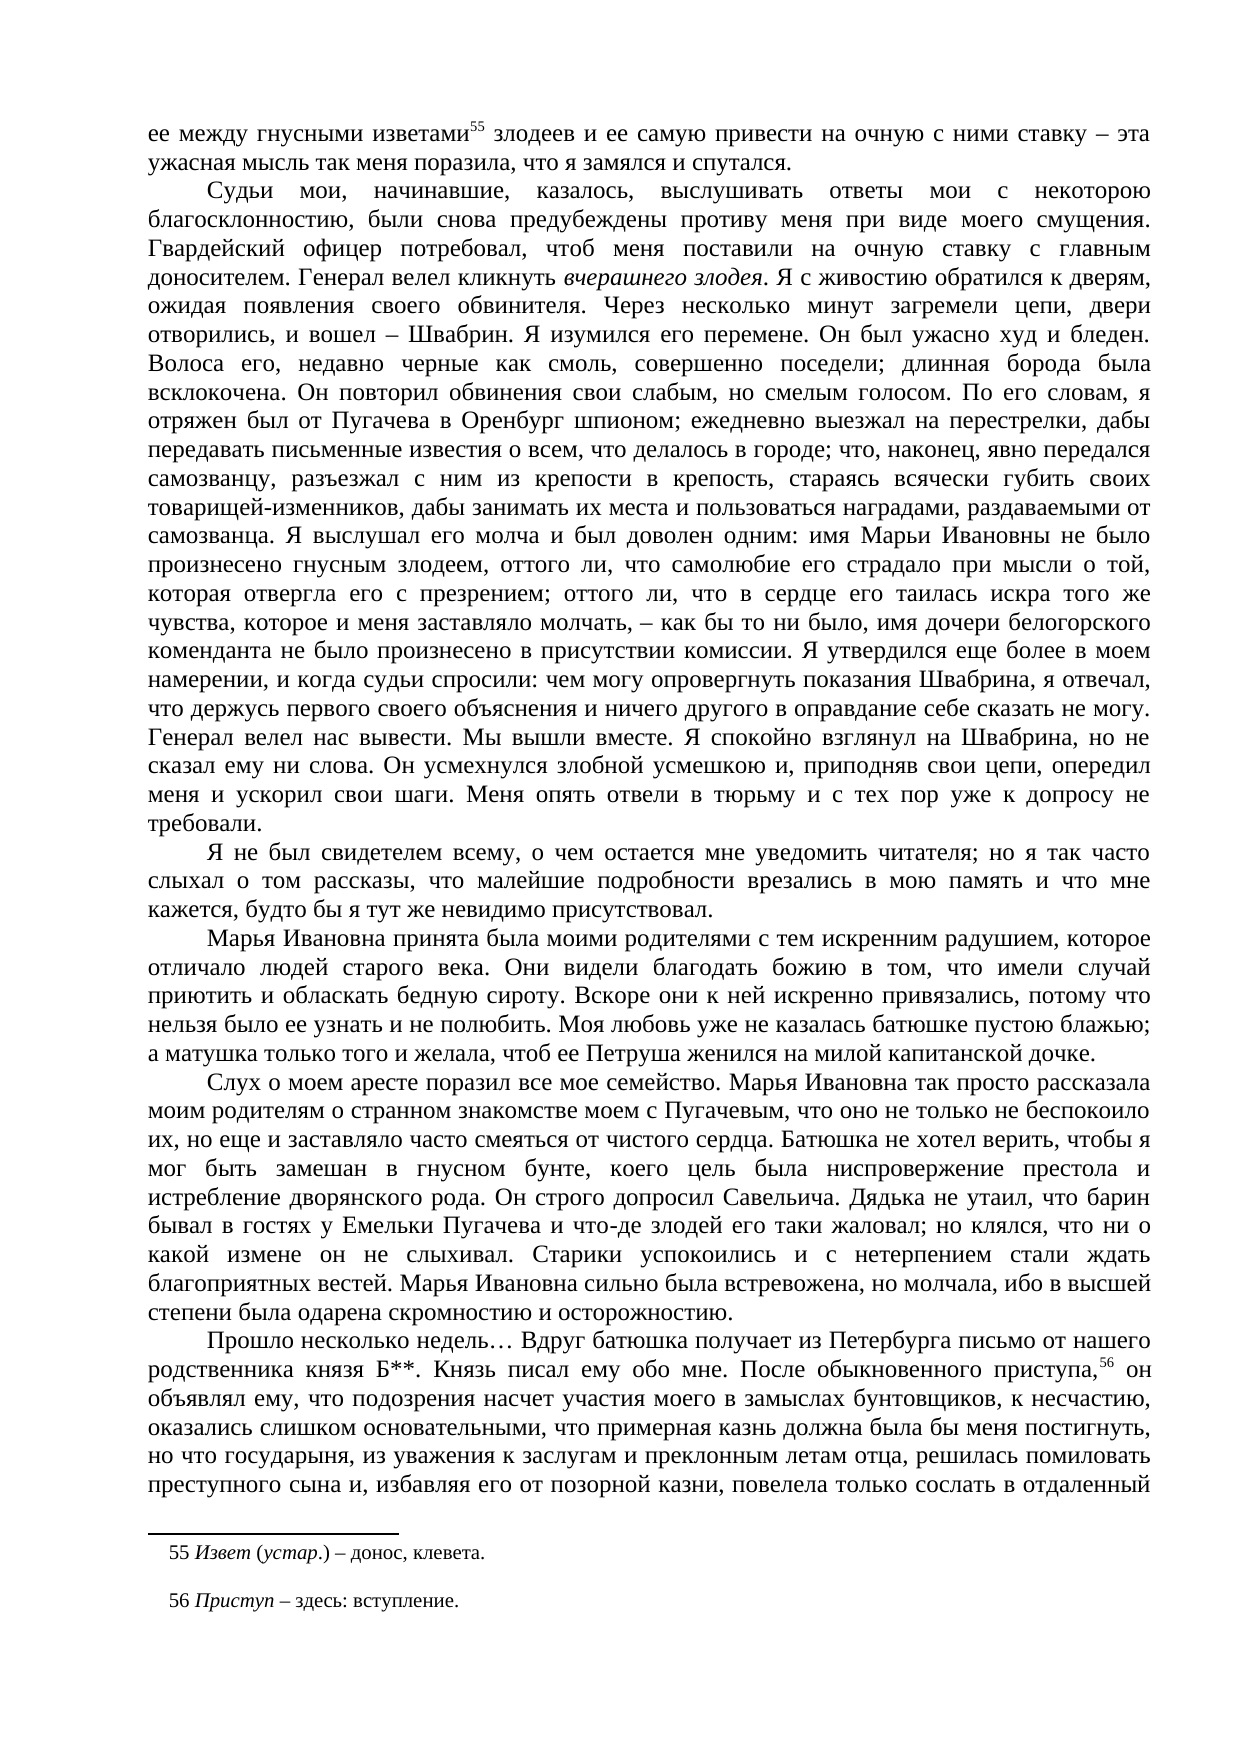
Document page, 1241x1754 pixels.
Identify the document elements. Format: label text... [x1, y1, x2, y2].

text Судьи мои, начинавшие, казалось, выслушивать ответы мои с некоторою благосклонностию, были снова предубеждены противу меня при виде моего смущения. Гвардейский офицер потребовал, чтоб меня поставили на очную ставку с главным доносителем. Генерал велел кликнуть вчерашнего злодея. Я с живостию обратился к дверям, ожидая появления своего обвинителя. Через несколько минут загремели цепи, двери отворились, и вошел – Швабрин. Я изумился его перемене. Он был ужасно худ и бледен. Волоса его, недавно черные как смоль, совершенно поседели; длинная борода была всклокочена. Он повторил обвинения свои слабым, но смелым голосом. По его словам, я отряжен был от Пугачева в Оренбург шпионом; ежедневно выезжал на перестрелки, дабы передавать письменные известия о всем, что делалось в городе; что, наконец, явно передался самозванцу, разъезжал с ним из крепости в крепость, стараясь всячески губить своих товарищей-изменников, дабы занимать их места и пользоваться наградами, раздаваемыми от самозванца. Я выслушал его молча и был доволен одним: имя Марьи Ивановны не было произнесено гнусным злодеем, оттого ли, что самолюбие его страдало при мысли о той, которая отвергла его с презрением; оттого ли, что в сердце его таилась искра того же чувства, которое и меня заставляло молчать, – как бы то ни было, имя дочери белогорского коменданта не было произнесено в присутствии комиссии. Я утвердился еще более в моем намерении, и когда судьи спросили: чем могу опровергнуть показания Швабрина, я отвечал, что держусь первого своего объяснения и ничего другого в оправдание себе сказать не могу. Генерал велел нас вывести. Мы вышли вместе. Я спокойно взглянул на Швабрина, но не сказал ему ни слова. Он усмехнулся злобной усмешкою и, приподняв свои цепи, опередил меня и ускорил свои шаги. Меня опять отвели в тюрьму и с тех пор уже к допросу не требовали. [148, 176, 1152, 837]
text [148, 1326, 1152, 1498]
text Марья Ивановна принята была моими родителями с тем искренним радушием, которое отличало людей старого века. Они видели благодать божию в том, что имели случай приютить и обласкать бедную сироту. Вскоре они к ней искренно привязались, потому что нельзя было ее узнать и не полюбить. Моя любовь уже не казалась батюшке пустою блажью; а матушка только того и желала, чтоб ее Петруша женился на милой капитанской дочке. [148, 923, 1152, 1067]
text Слух о моем аресте поразил все мое семейство. Марья Ивановна так просто рассказала моим родителям о странном знакомстве моем с Пугачевым, что оно не только не беспокоило их, но еще и заставляло часто смеяться от чистого сердца. Батюшка не хотел верить, чтобы я мог быть замешан в гнусном бунте, коего цель была ниспровержение престола и истребление дворянского рода. Он строго допросил Савельича. Дядька не утаил, что барин бывал в гостях у Емельки Пугачева и что-де злодей его таки жаловал; но клялся, что ни о какой измене он не слыхивал. Старики успокоились и с нетерпением стали ждать благоприятных вестей. Марья Ивановна сильно была встревожена, но молчала, ибо в высшей степени была одарена скромностию и осторожностию. [148, 1067, 1152, 1326]
text Я не был свидетелем всему, о чем остается мне уведомить читателя; но я так часто слыхал о том рассказы, что малейшие подробности врезались в мою память и что мне кажется, будто бы я тут же невидимо присутствовал. [148, 837, 1152, 923]
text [148, 118, 1152, 176]
